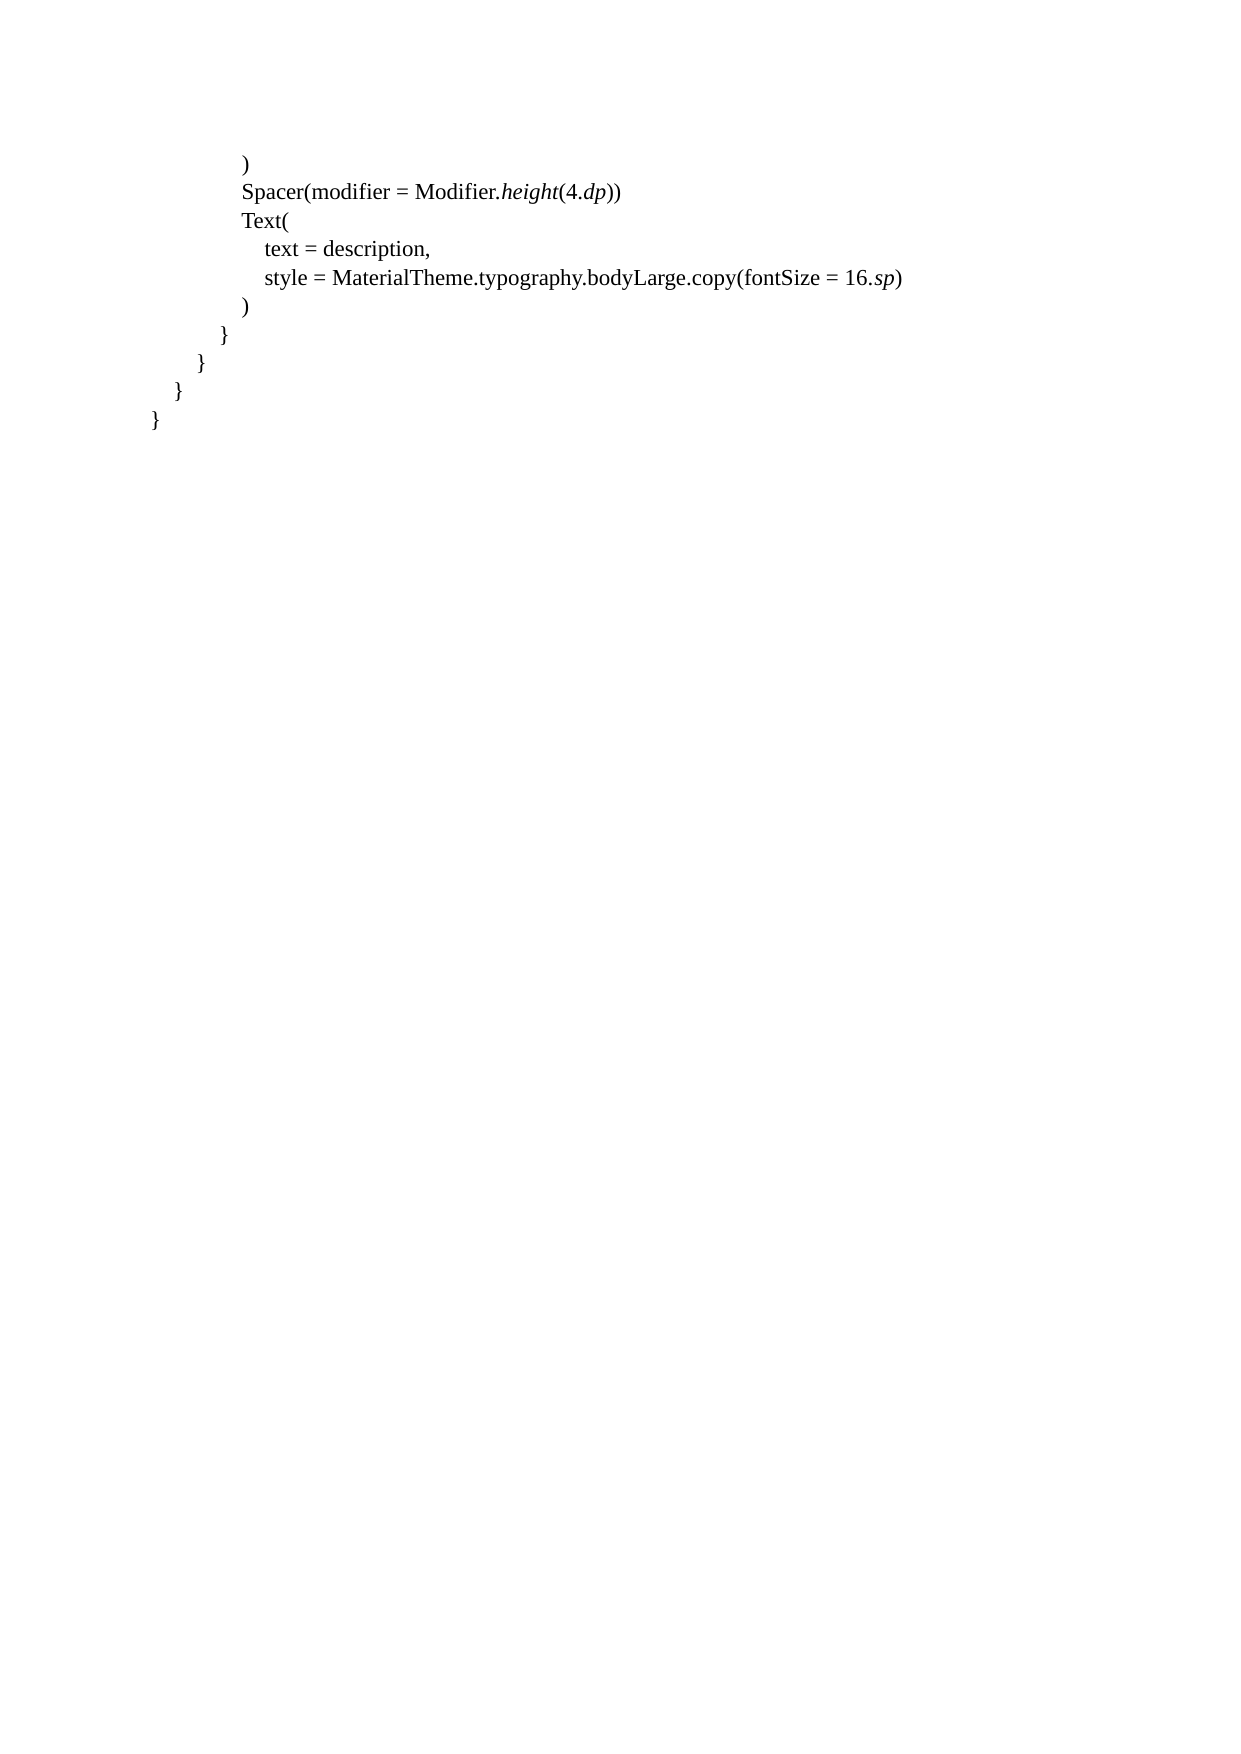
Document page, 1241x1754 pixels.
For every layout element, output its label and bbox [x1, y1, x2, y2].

text [150, 150, 1090, 432]
